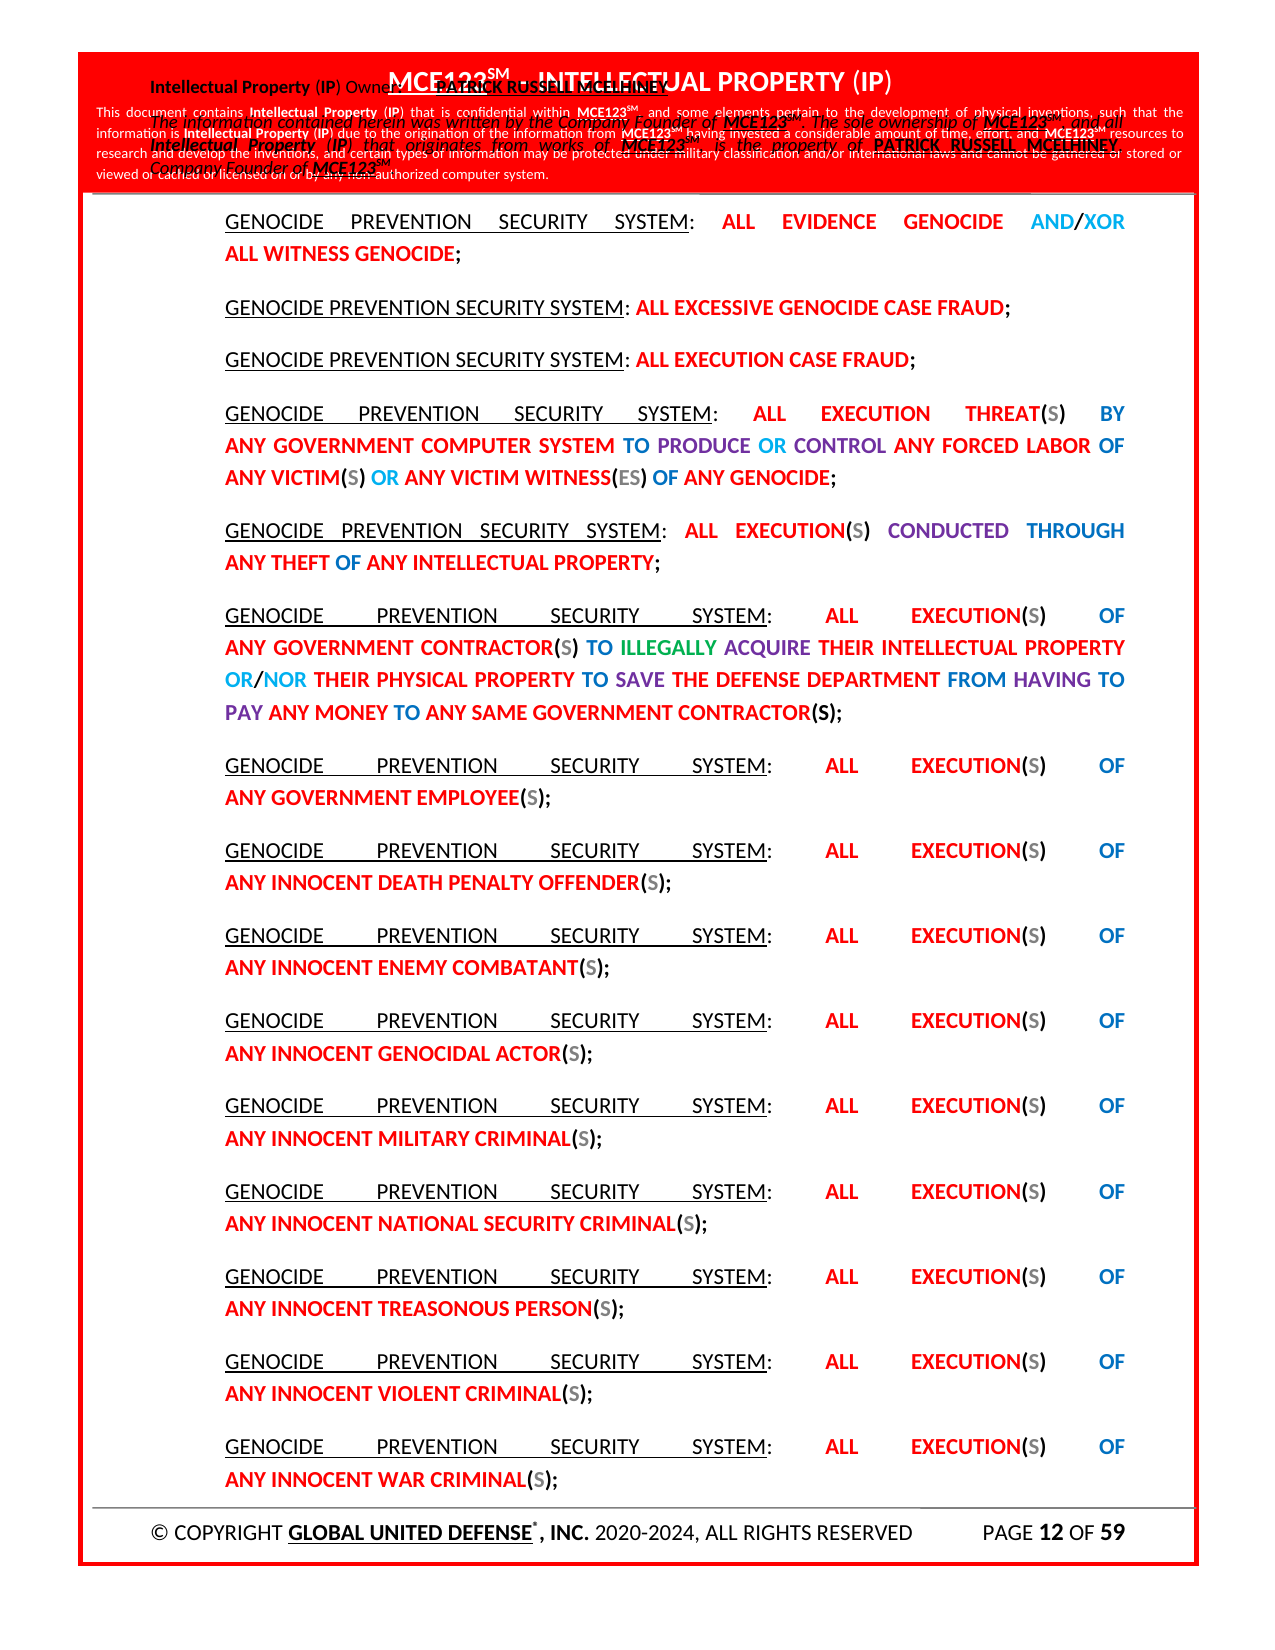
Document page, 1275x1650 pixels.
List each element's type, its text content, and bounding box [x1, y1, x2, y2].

text GENOCIDE PREVENTION SECURITY SYSTEM: ALL EXECUTION(S) OF ANY INNOCENT MILITARY CRIMINAL(S); [225, 1092, 1125, 1152]
text GENOCIDE PREVENTION SECURITY SYSTEM: ALL EXECUTION CASE FRAUD; [225, 346, 1125, 374]
text GENOCIDE PREVENTION SECURITY SYSTEM: ALL EXECUTION(S) OF ANY INNOCENT NATIONAL SECURITY CRIMINAL(S); [225, 1177, 1125, 1237]
text GENOCIDE PREVENTION SECURITY SYSTEM: ALL EXECUTION(S) OF ANY INNOCENT GENOCIDAL ACTOR(S); [225, 1006, 1125, 1067]
text GENOCIDE PREVENTION SECURITY SYSTEM: ALL EXECUTION(S) OF ANY INNOCENT TREASONOUS PERSON(S); [225, 1262, 1125, 1322]
text GENOCIDE PREVENTION SECURITY SYSTEM: ALL EXECUTION(S) OF ANY GOVERNMENT CONTRACTOR(S) TO ILLEGALLY ACQUIRE THEIR INTELLECTUAL PROPERTY OR/NOR THEIR PHYSICAL PROPERTY TO SAVE THE DEFENSE DEPARTMENT FROM HAVING TO PAY ANY MONEY TO ANY SAME GOVERNMENT CONTRACTOR(S); [225, 601, 1125, 726]
text GENOCIDE PREVENTION SECURITY SYSTEM: ALL EXECUTION(S) OF ANY INNOCENT WAR CRIMINAL(S); [225, 1432, 1125, 1493]
text GENOCIDE PREVENTION SECURITY SYSTEM: ALL EVIDENCE GENOCIDE AND/XOR ALL WITNESS GENOCIDE; [225, 207, 1125, 268]
text GENOCIDE PREVENTION SECURITY SYSTEM: ALL EXCESSIVE GENOCIDE CASE FRAUD; [225, 293, 1125, 321]
text GENOCIDE PREVENTION SECURITY SYSTEM: ALL EXECUTION(S) OF ANY INNOCENT ENEMY COMBATANT(S); [225, 921, 1125, 981]
text GENOCIDE PREVENTION SECURITY SYSTEM: ALL EXECUTION THREAT(S) BY ANY GOVERNMENT COMPUTER SYSTEM TO PRODUCE OR CONTROL ANY FORCED LABOR OF ANY VICTIM(S) OR ANY VICTIM WITNESS(ES) OF ANY GENOCIDE; [225, 399, 1125, 491]
text GENOCIDE PREVENTION SECURITY SYSTEM: ALL EXECUTION(S) CONDUCTED THROUGH ANY THEFT OF ANY INTELLECTUAL PROPERTY; [225, 516, 1125, 576]
text GENOCIDE PREVENTION SECURITY SYSTEM: ALL EXECUTION(S) OF ANY INNOCENT VIOLENT CRIMINAL(S); [225, 1347, 1125, 1407]
text GENOCIDE PREVENTION SECURITY SYSTEM: ALL EXECUTION(S) OF ANY INNOCENT DEATH PENALTY OFFENDER(S); [225, 836, 1125, 896]
text GENOCIDE PREVENTION SECURITY SYSTEM: ALL EXECUTION(S) OF ANY GOVERNMENT EMPLOYEE(S); [225, 751, 1125, 811]
